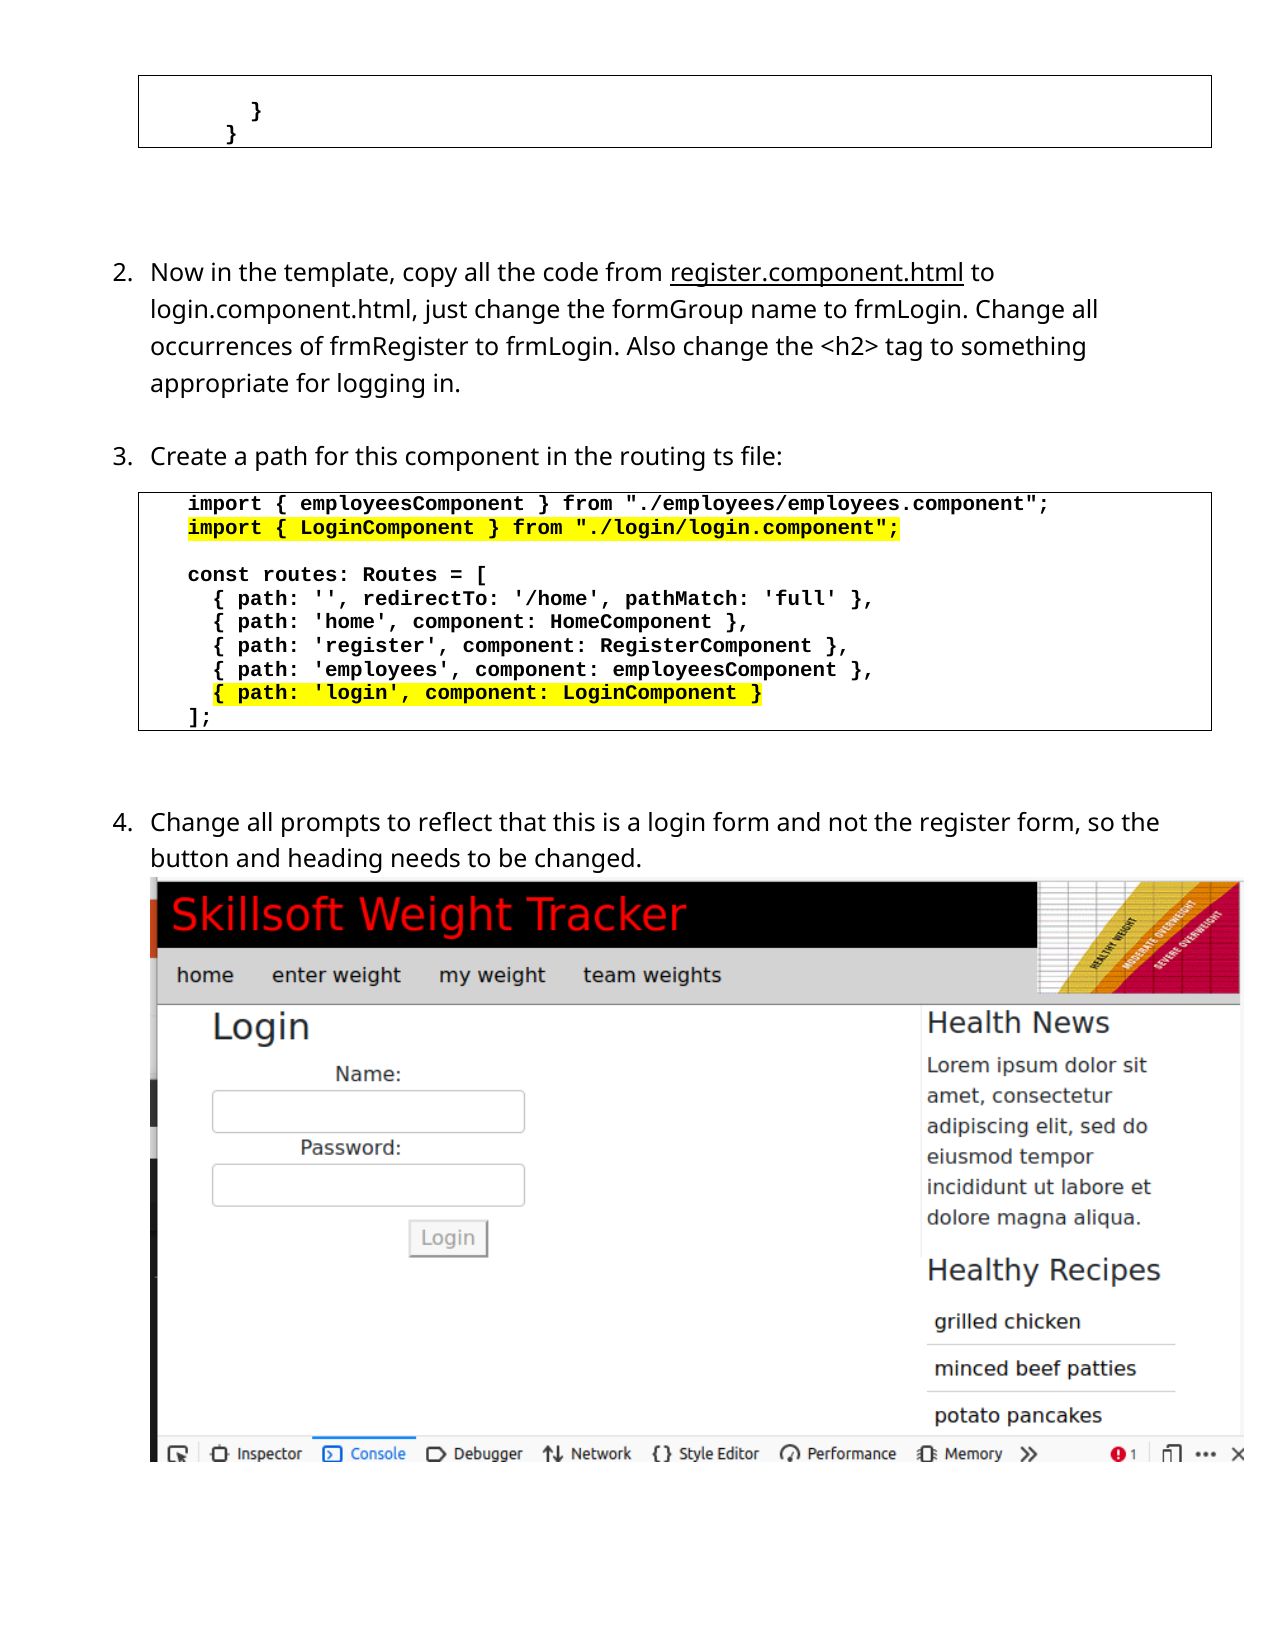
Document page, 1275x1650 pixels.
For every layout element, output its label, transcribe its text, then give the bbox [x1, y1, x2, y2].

table_header import { employeesComponent } from "./employees/employees.component"; import { LoginComponent } from "./login/login.component"; const routes: Routes = [ { path: '', redirectTo: '/home', pathMatch: 'full' }, { path: 'home', component: HomeComponent }, { path: 'register', component: RegisterComponent }, { path: 'employees', component: employeesComponent }, { path: 'login', component: LoginComponent } ]; [139, 493, 1211, 730]
picture [150, 877, 1244, 1462]
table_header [139, 76, 1211, 147]
list Now in the template, copy all the code from register.component.html to login.component.html, just change the formGroup name to frmLogin. Change all occurrences of frmRegister to frmLogin. Also change the <h2> tag to something appropriate for logging in. [112, 255, 1200, 399]
list Create a path for this component in the routing ts file: [112, 439, 1200, 473]
